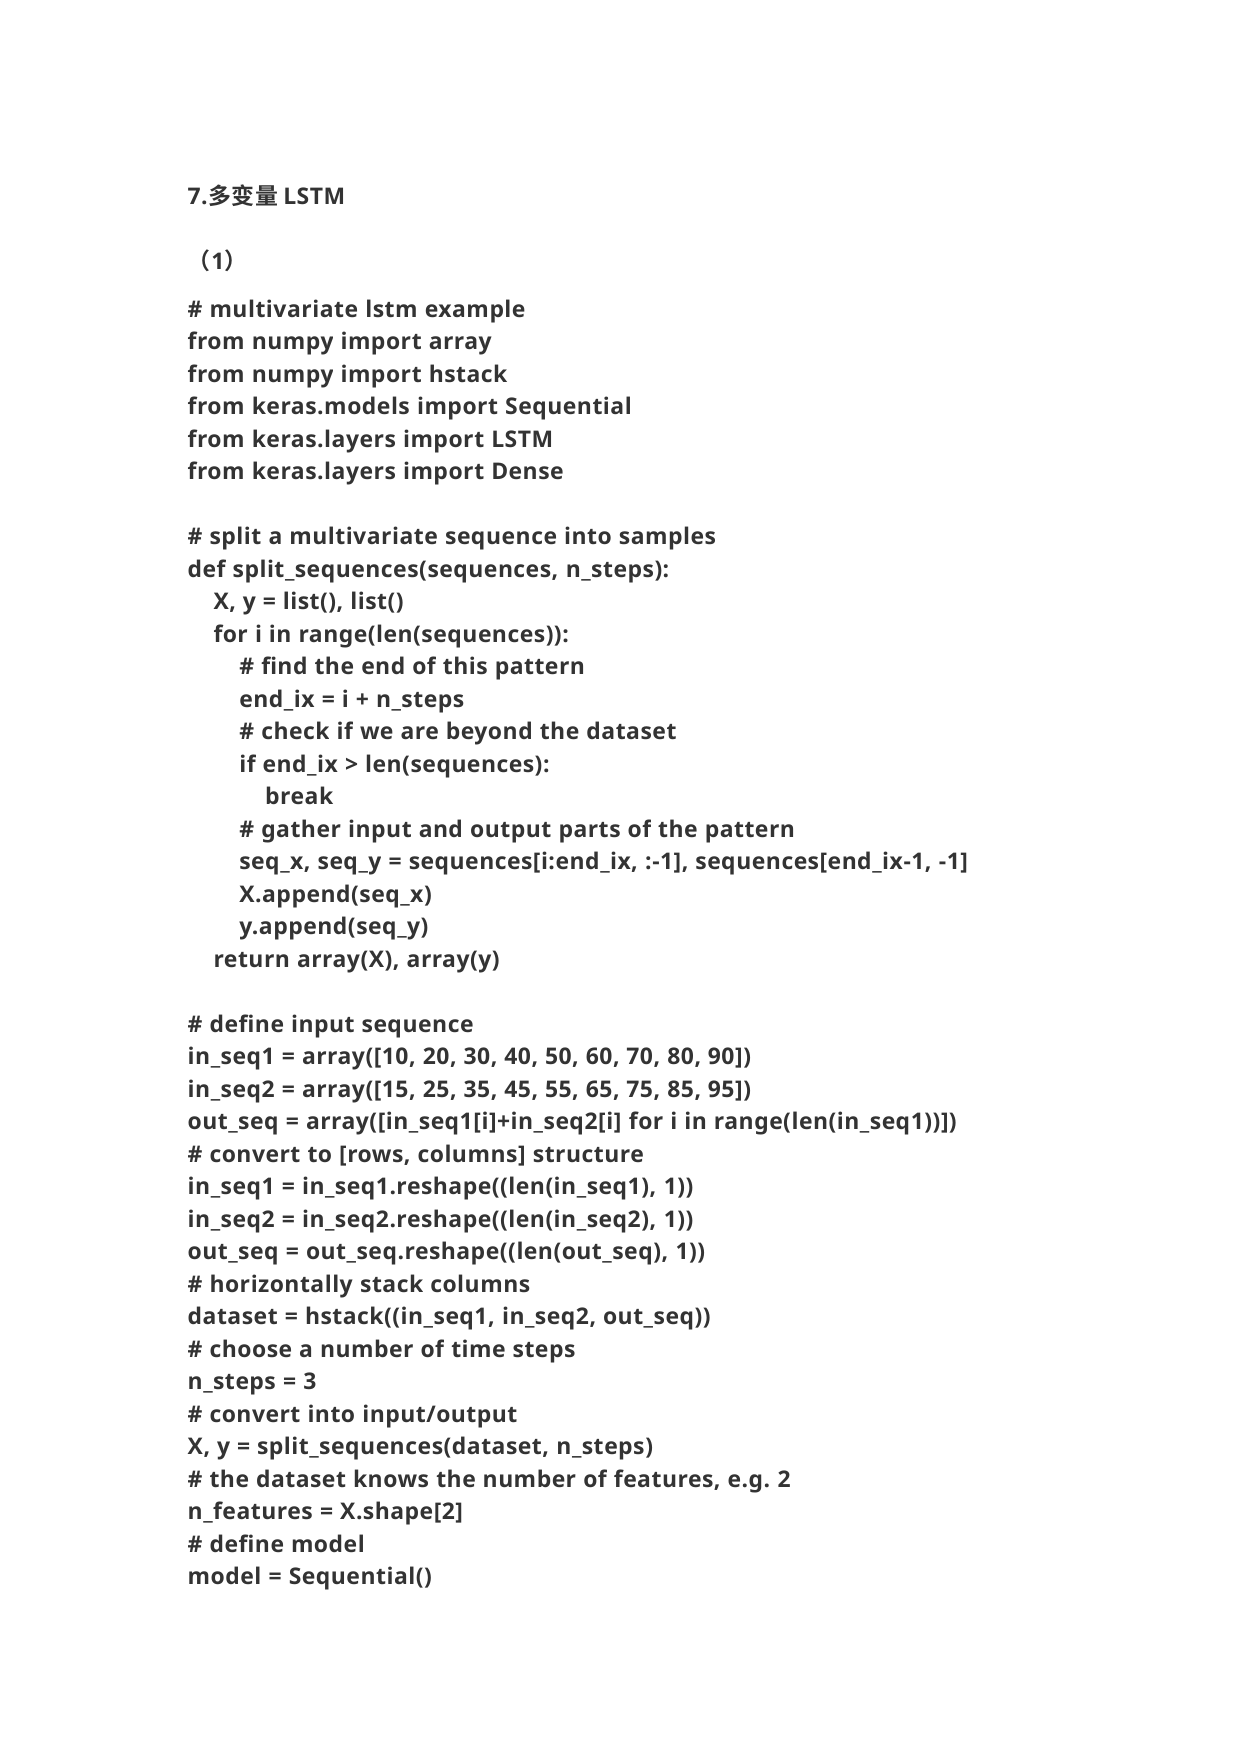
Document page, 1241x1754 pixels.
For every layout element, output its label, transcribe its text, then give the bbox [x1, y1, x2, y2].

text （1） [187, 227, 1053, 292]
text 7.多变量LSTM [187, 162, 1053, 227]
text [187, 292, 1053, 1592]
